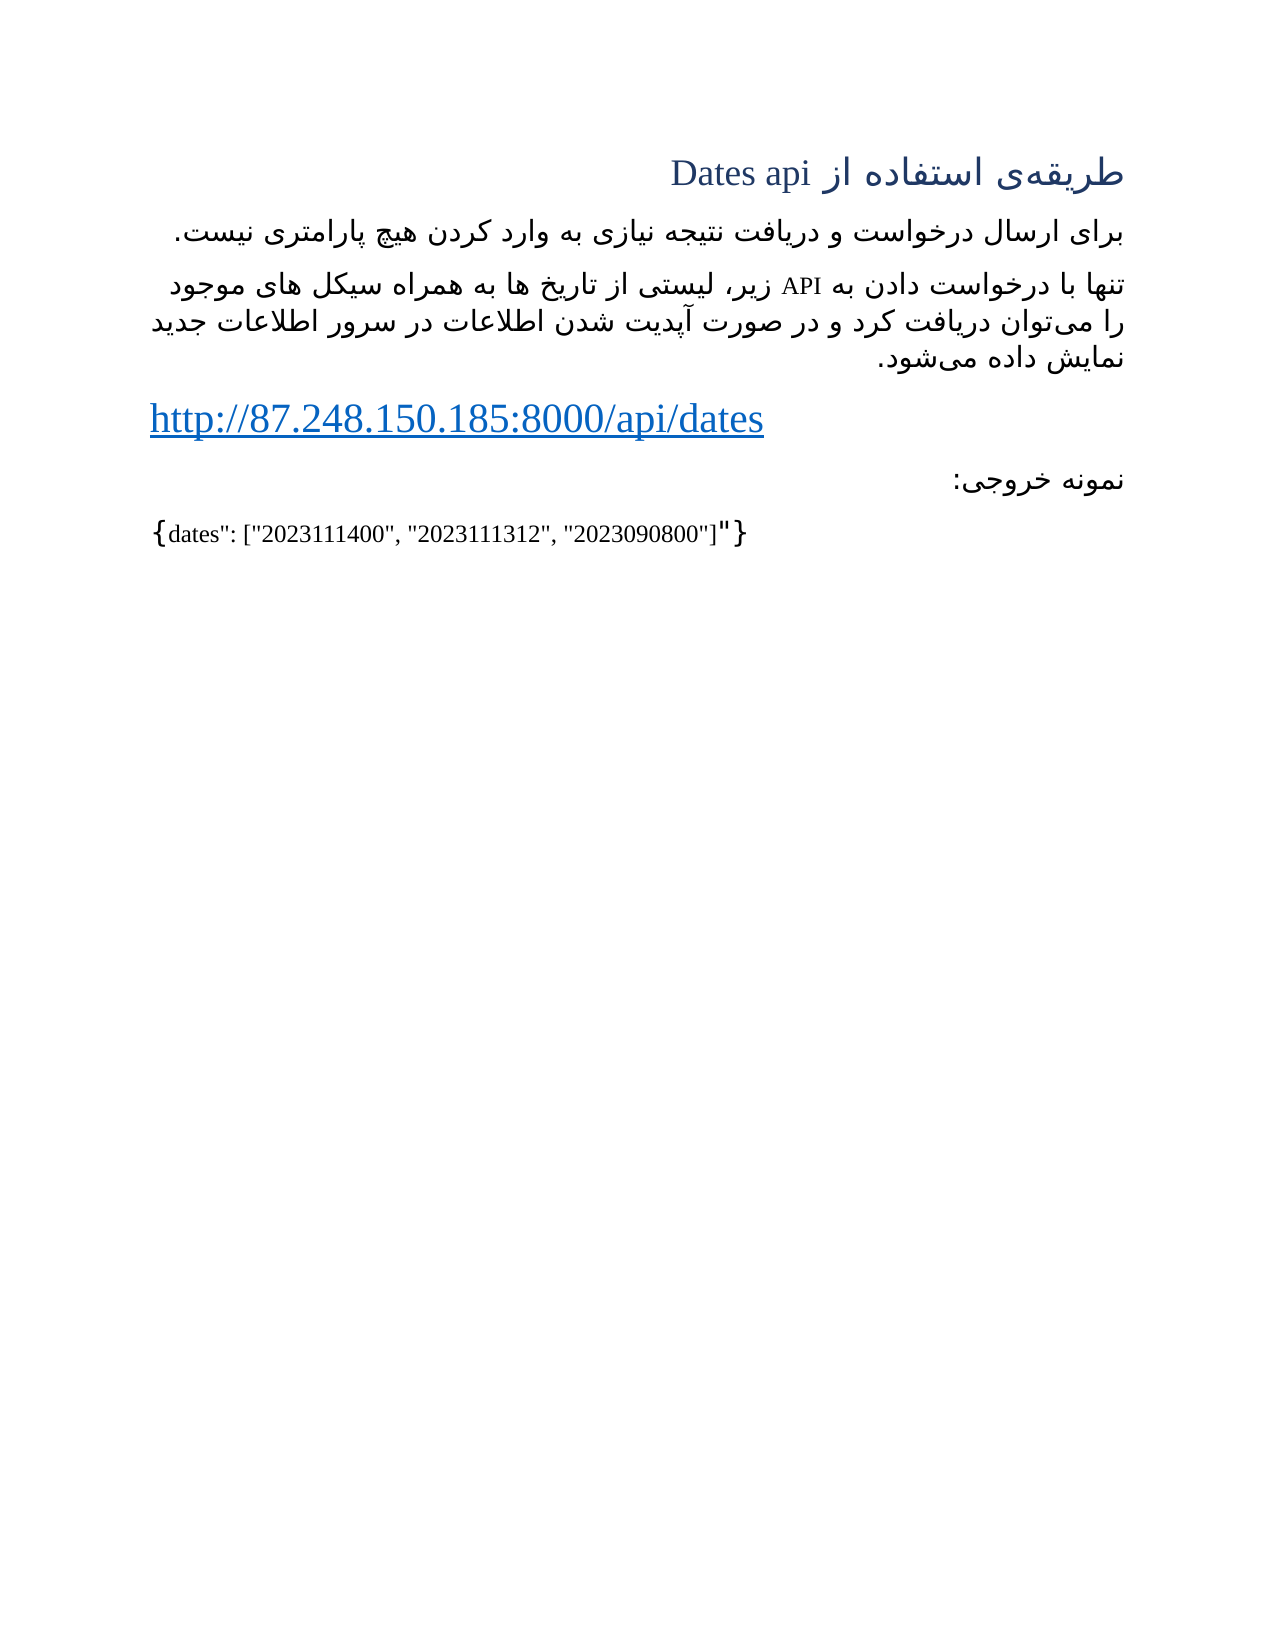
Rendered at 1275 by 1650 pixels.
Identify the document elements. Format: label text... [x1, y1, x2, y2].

text طریقه‌ی استفاده از Dates api [150, 150, 1125, 194]
text http://87.248.150.185:8000/api/dates [150, 394, 1125, 442]
text برای ارسال درخواست و دریافت نتیجه نیازی به وارد کردن هیچ پارامتری نیست. [150, 214, 1125, 248]
text {"dates": ["2023111400", "2023111312", "2023090800"]} [150, 516, 1125, 549]
text نمونه خروجی: [150, 462, 1125, 496]
text تنها با درخواست دادن به API زیر، لیستی از تاریخ ها به همراه سیکل های موجود را می‌توان دریافت کرد و در صورت آپدیت شدن اطلاعات در سرور اطلاعات جدید نمایش داده می‌شود. [150, 267, 1125, 374]
